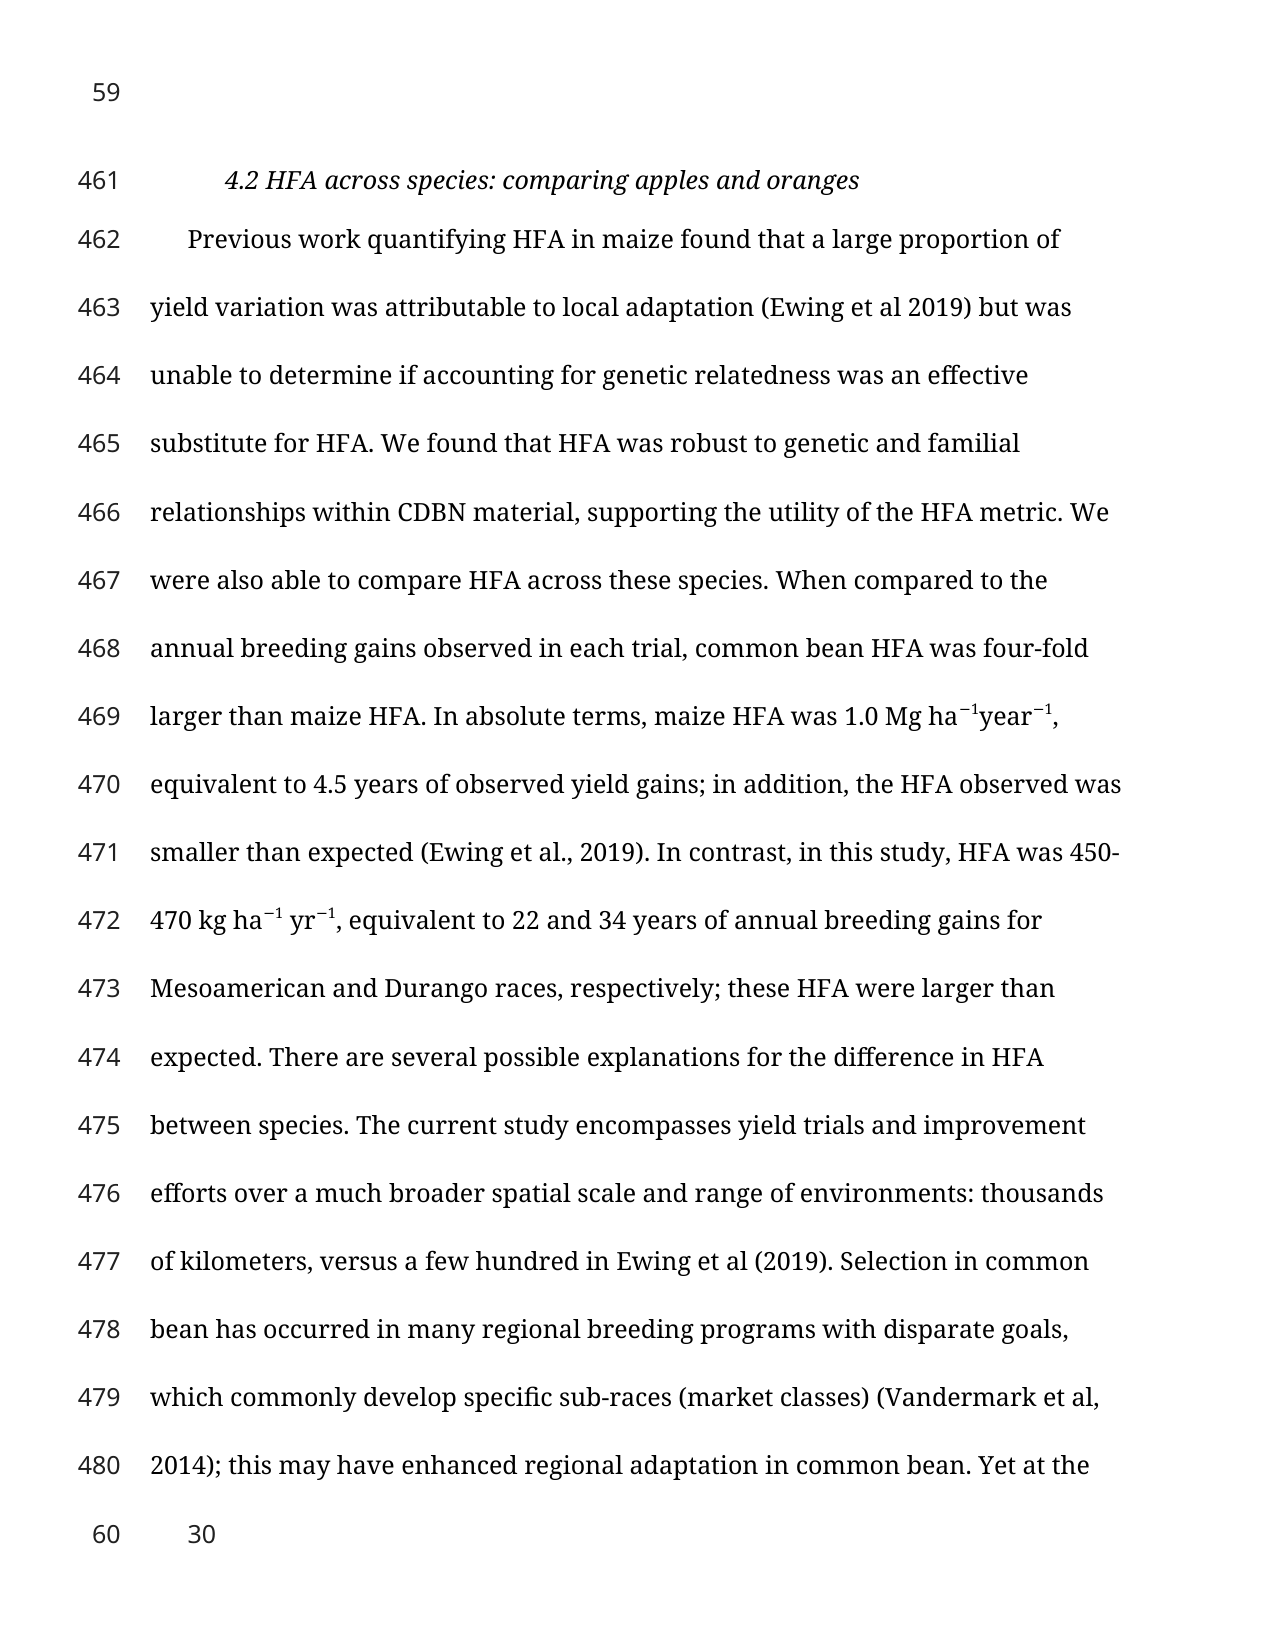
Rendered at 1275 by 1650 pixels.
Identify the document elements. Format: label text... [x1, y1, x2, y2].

subtitle 4.2 HFA across species: comparing apples and oranges [150, 163, 1125, 197]
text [150, 222, 1125, 1482]
